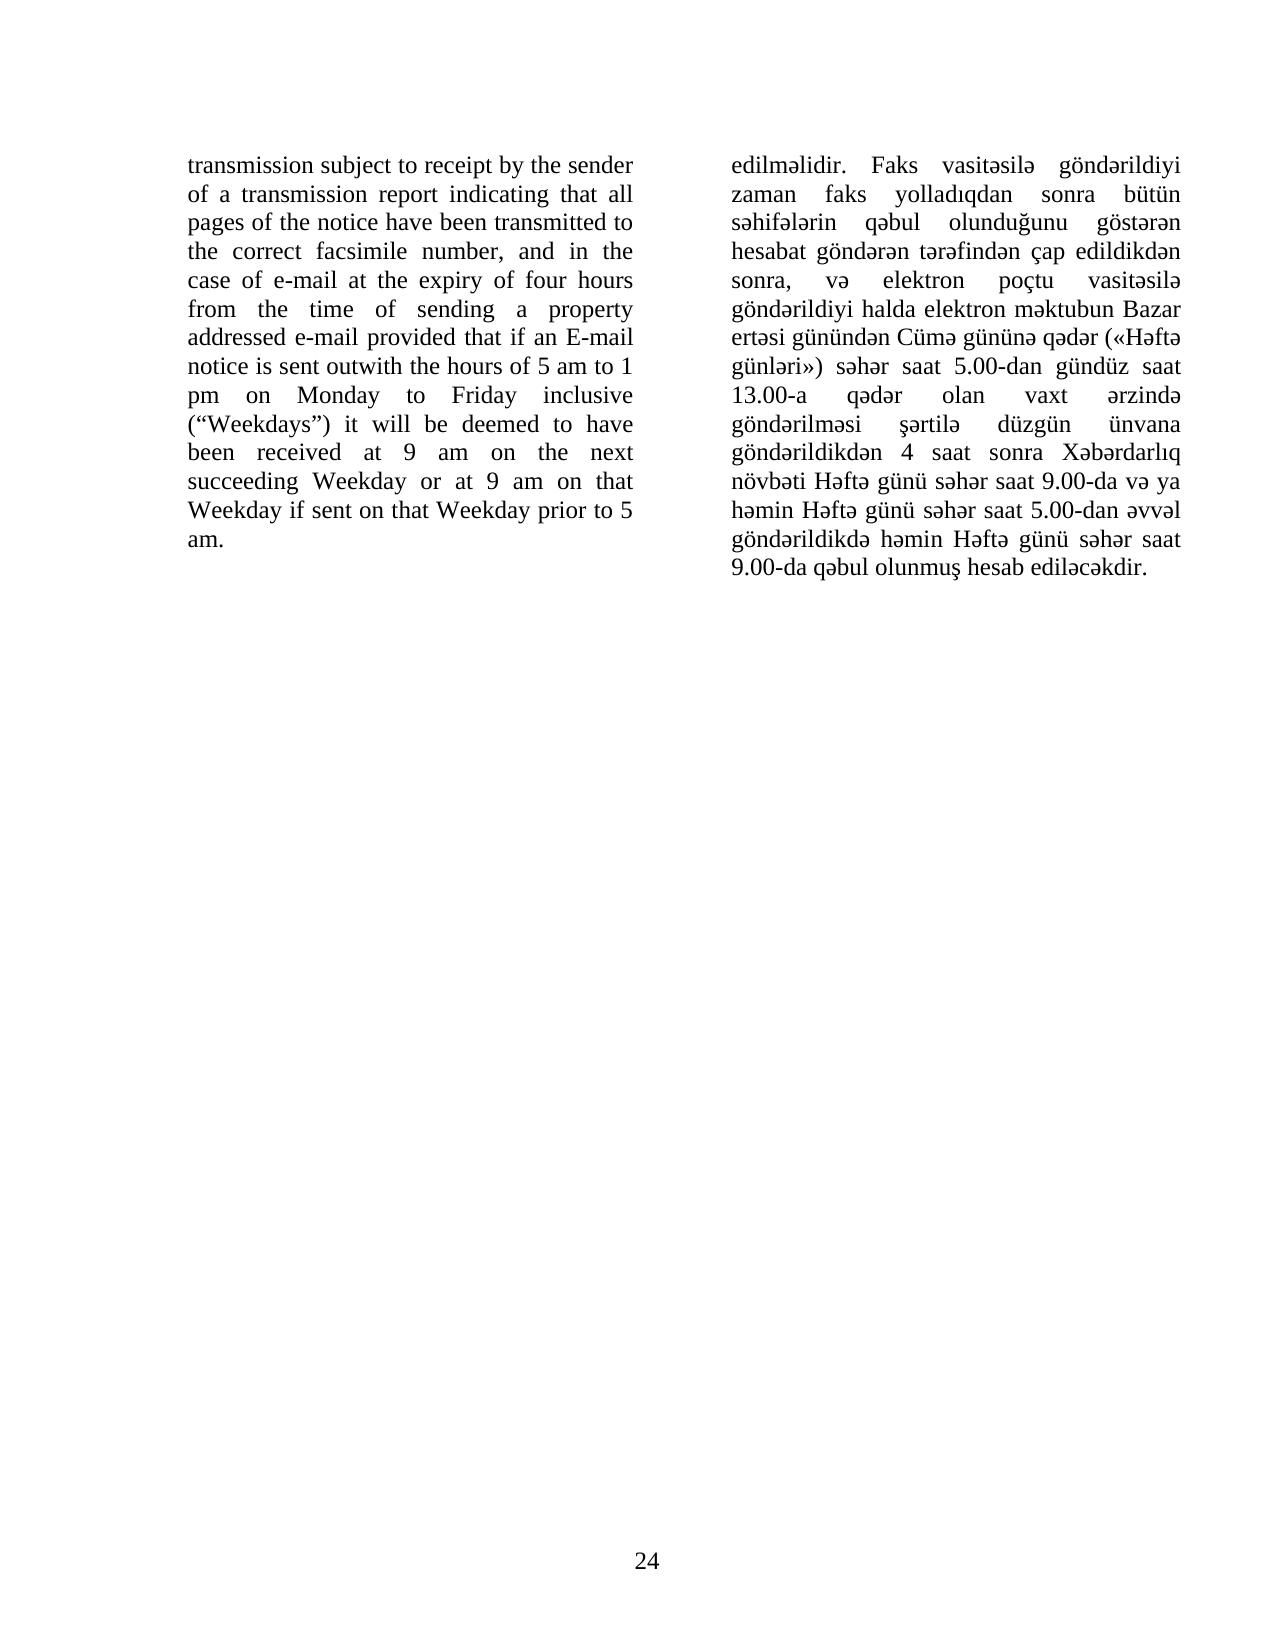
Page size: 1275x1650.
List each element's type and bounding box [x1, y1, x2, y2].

table_cell [101, 150, 645, 610]
table_cell [645, 150, 1192, 610]
